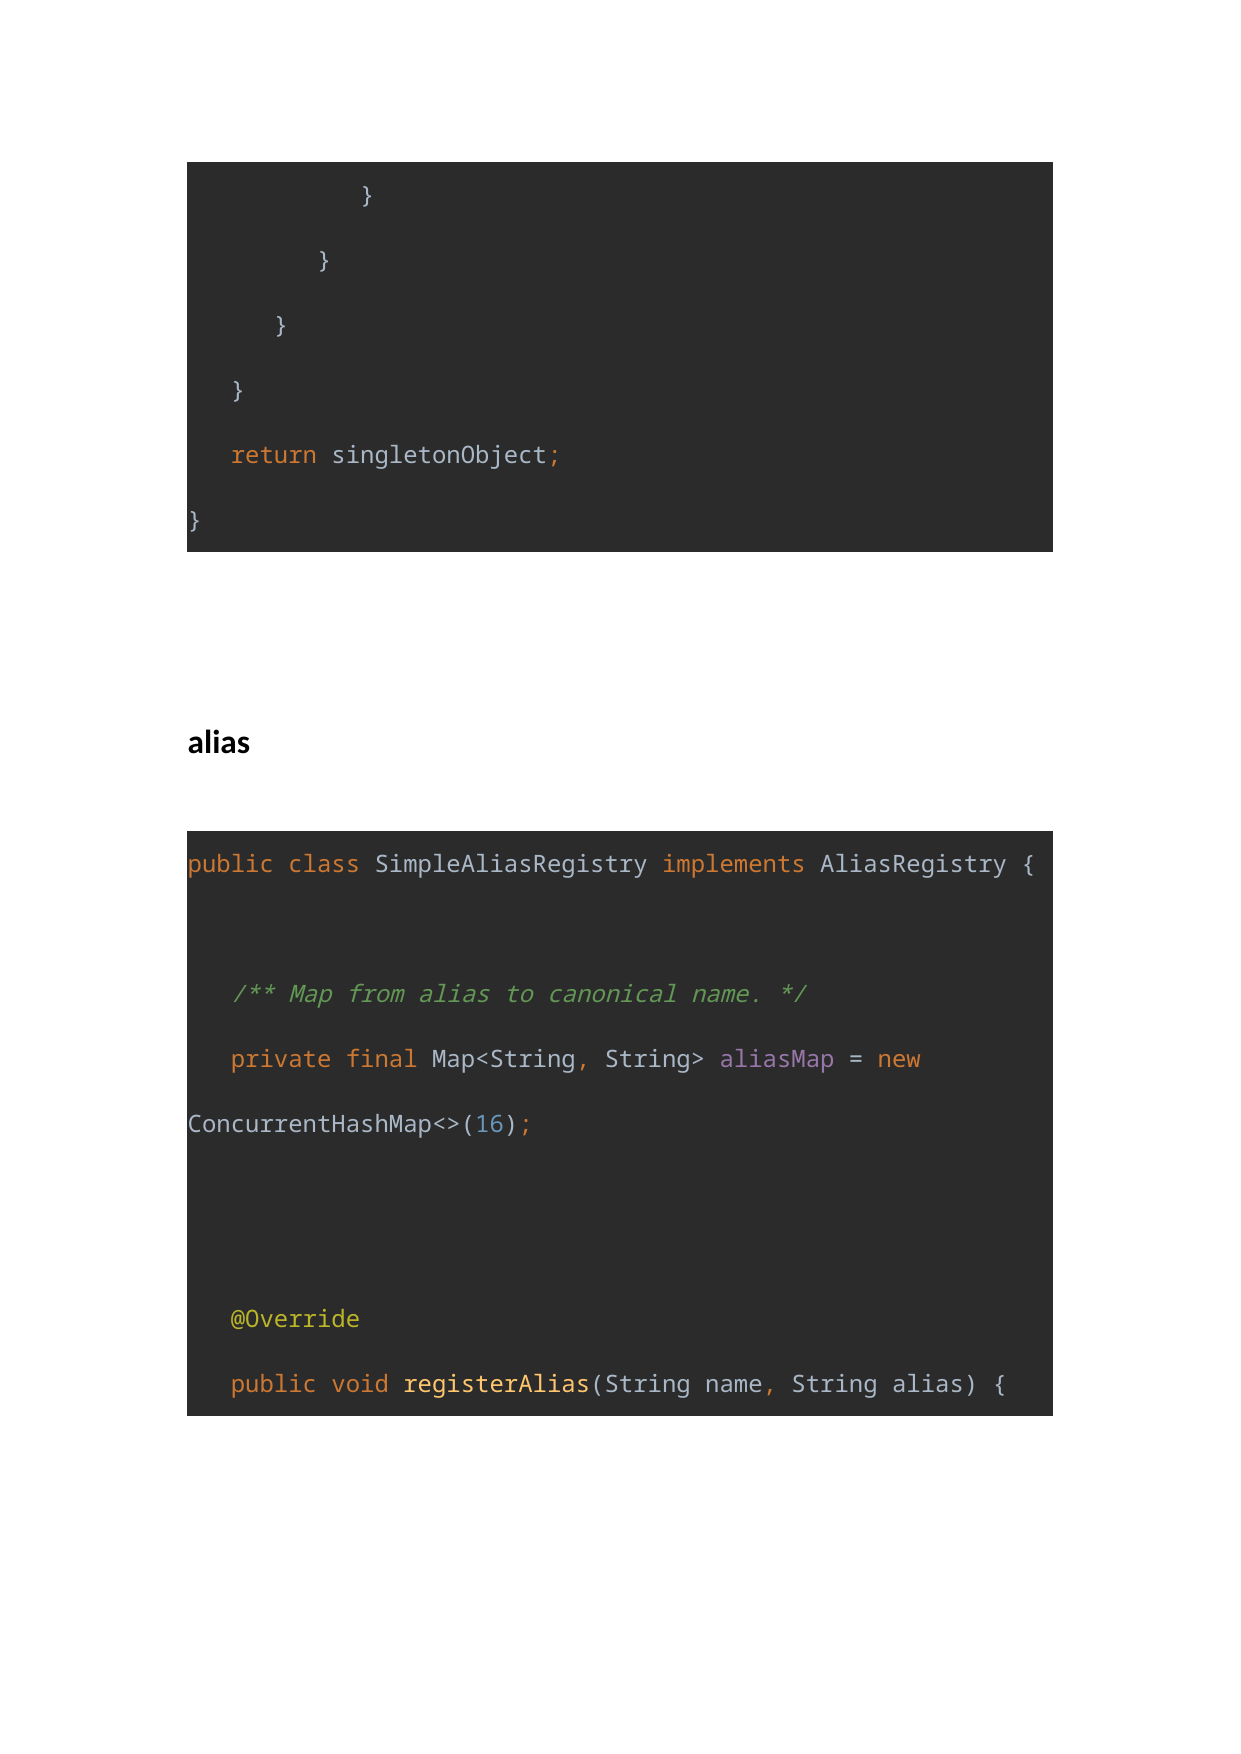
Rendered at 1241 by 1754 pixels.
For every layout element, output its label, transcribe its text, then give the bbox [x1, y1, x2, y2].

text public class SimpleAliasRegistry implements AliasRegistry { /** Map from alias to canonical name. */ private final Map<String, String> aliasMap = new ConcurrentHashMap<>(16); @Override public void registerAlias(String name, String alias) { [187, 831, 1053, 1416]
subtitle alias [187, 709, 1053, 774]
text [187, 162, 1053, 552]
